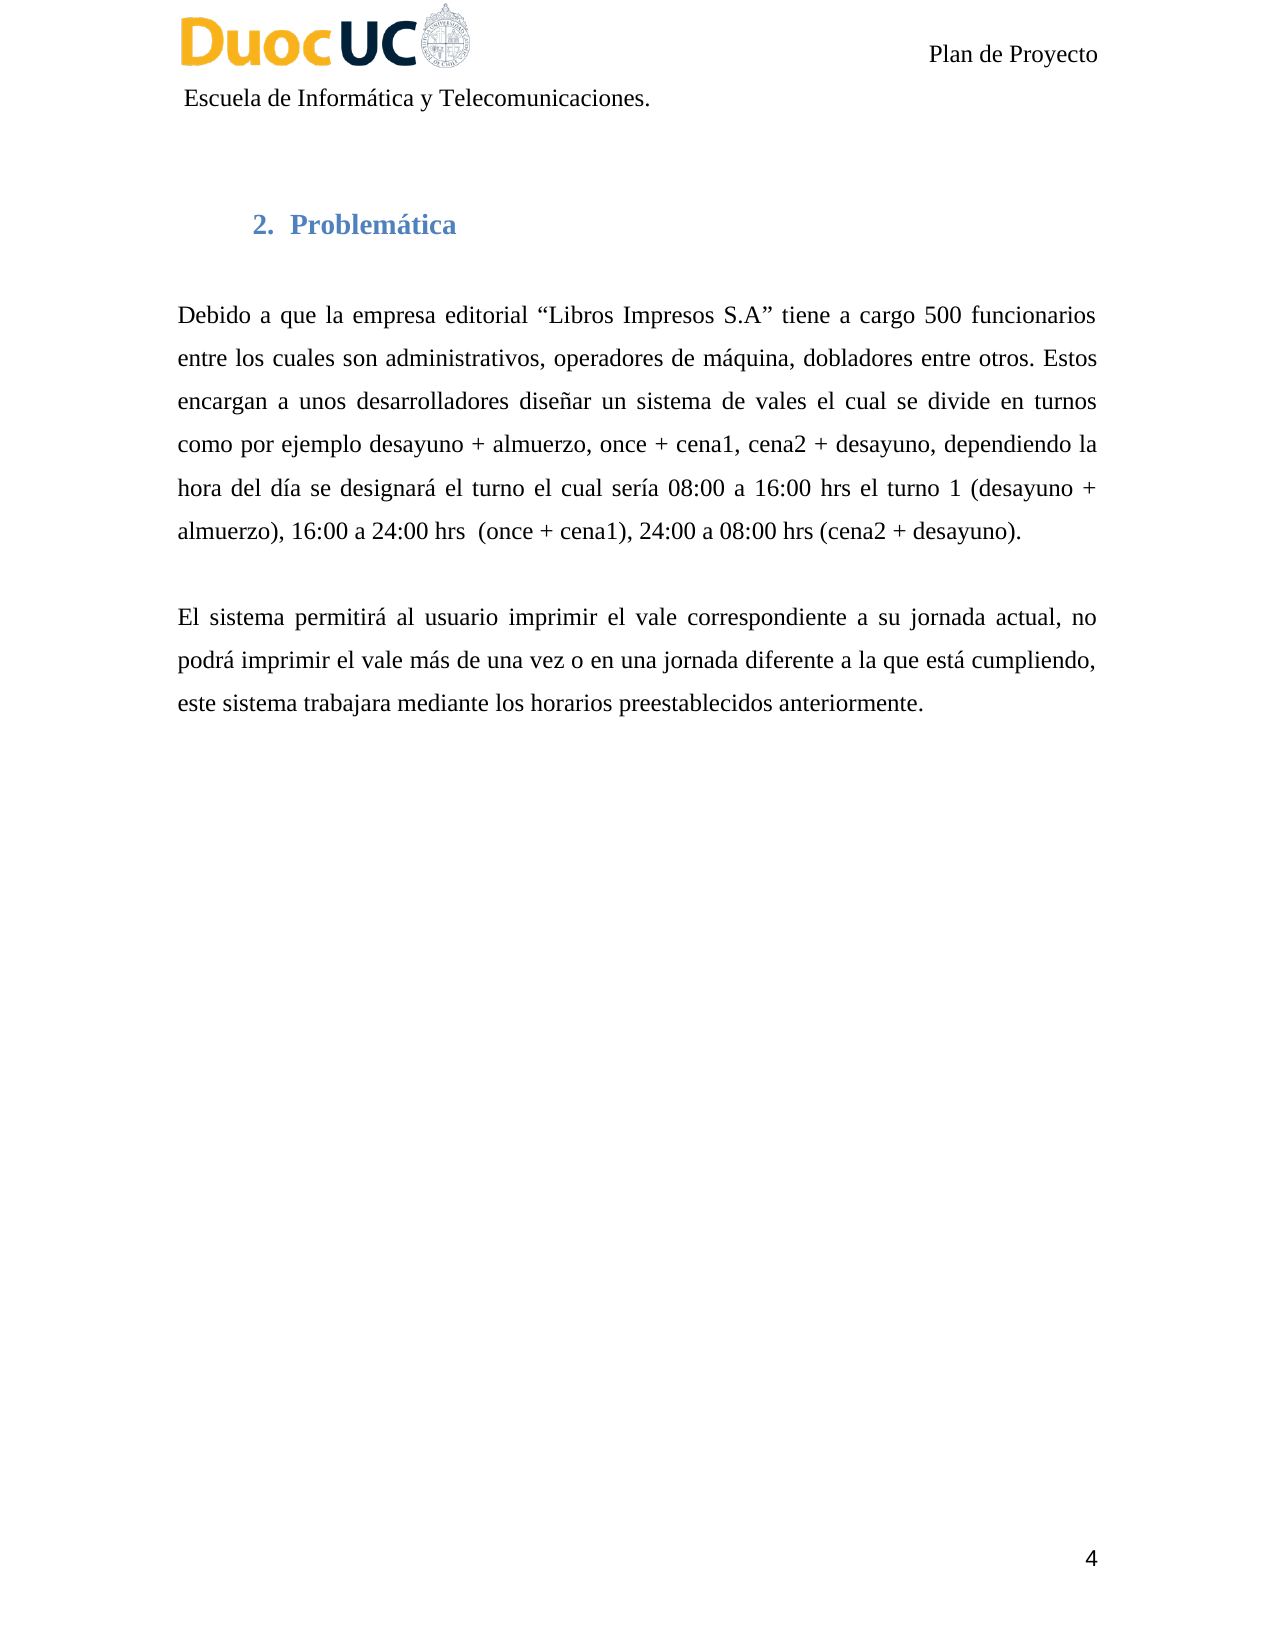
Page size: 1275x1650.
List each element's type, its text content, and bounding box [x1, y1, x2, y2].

list Problemática [252, 207, 1098, 240]
text El sistema permitirá al usuario imprimir el vale correspondiente a su jornada actual, no podrá imprimir el vale más de una vez o en una jornada diferente a la que está cumpliendo, este sistema trabajara mediante los horarios preestablecidos anteriormente. [177, 602, 1098, 717]
picture [177, 0, 474, 72]
text Debido a que la empresa editorial “Libros Impresos S.A” tiene a cargo 500 funcionarios entre los cuales son administrativos, operadores de máquina, dobladores entre otros. Estos encargan a unos desarrolladores diseñar un sistema de vales el cual se divide en turnos como por ejemplo desayuno + almuerzo, once + cena1, cena2 + desayuno, dependiendo la hora del día se designará el turno el cual sería 08:00 a 16:00 hrs el turno 1 (desayuno + almuerzo), 16:00 a 24:00 hrs (once + cena1), 24:00 a 08:00 hrs (cena2 + desayuno). [177, 300, 1098, 544]
